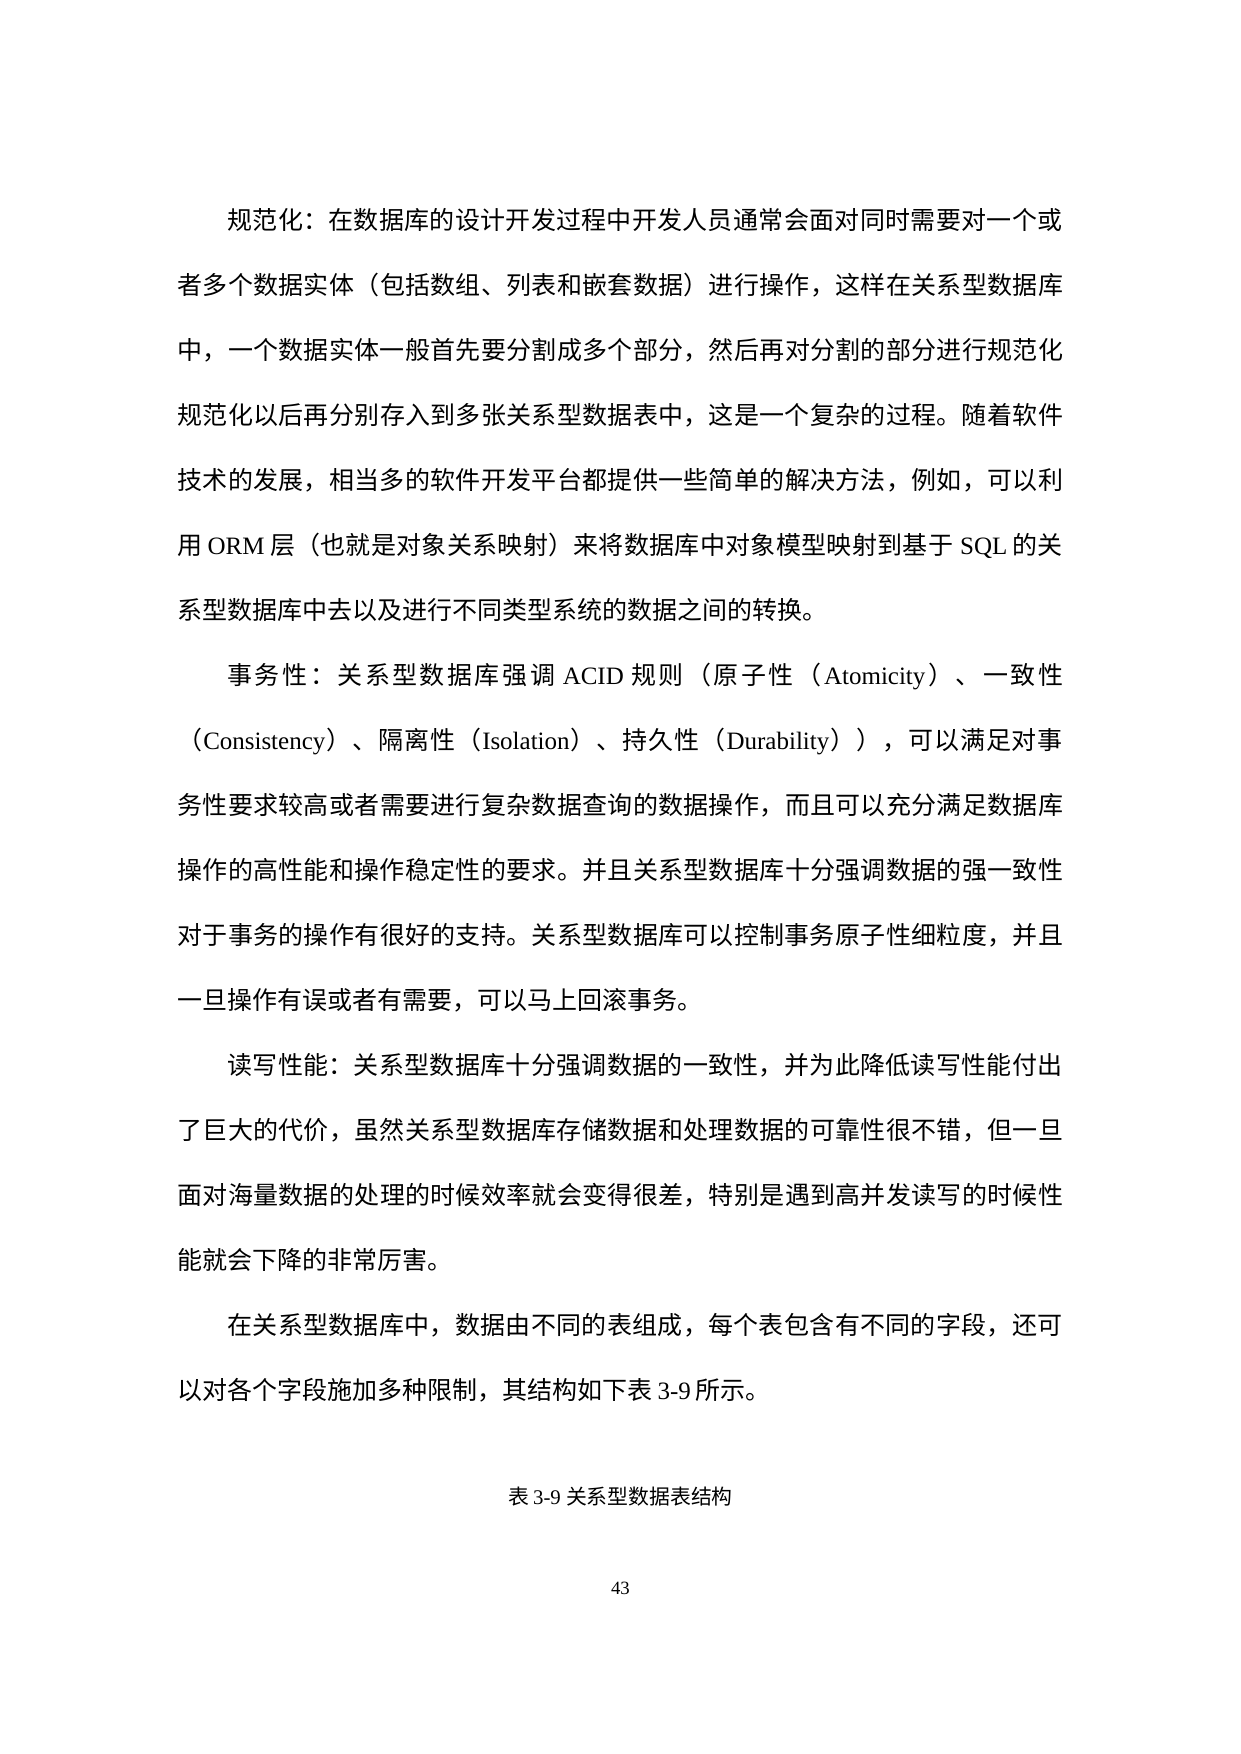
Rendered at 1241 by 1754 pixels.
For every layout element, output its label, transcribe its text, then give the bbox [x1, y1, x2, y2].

text 读写性能：关系型数据库十分强调数据的一致性，并为此降低读写性能付出了巨大的代价，虽然关系型数据库存储数据和处理数据的可靠性很不错，但一旦面对海量数据的处理的时候效率就会变得很差，特别是遇到高并发读写的时候性能就会下降的非常厉害。 [177, 1031, 1063, 1291]
text 在关系型数据库中，数据由不同的表组成，每个表包含有不同的字段，还可以对各个字段施加多种限制，其结构如下表3-9所示。 [177, 1291, 1063, 1421]
text 规范化：在数据库的设计开发过程中开发人员通常会面对同时需要对一个或者多个数据实体（包括数组、列表和嵌套数据）进行操作，这样在关系型数据库中，一个数据实体一般首先要分割成多个部分，然后再对分割的部分进行规范化，规范化以后再分别存入到多张关系型数据表中，这是一个复杂的过程。随着软件技术的发展，相当多的软件开发平台都提供一些简单的解决方法，例如，可以利用ORM层（也就是对象关系映射）来将数据库中对象模型映射到基于SQL的关系型数据库中去以及进行不同类型系统的数据之间的转换。 [177, 186, 1063, 641]
text 事务性：关系型数据库强调ACID规则（原子性（Atomicity）、一致性（Consistency）、隔离性（Isolation）、持久性（Durability）），可以满足对事务性要求较高或者需要进行复杂数据查询的数据操作，而且可以充分满足数据库操作的高性能和操作稳定性的要求。并且关系型数据库十分强调数据的强一致性，对于事务的操作有很好的支持。关系型数据库可以控制事务原子性细粒度，并且一旦操作有误或者有需要，可以马上回滚事务。 [177, 641, 1063, 1031]
text 表3-9 关系型数据表结构 [177, 1479, 1063, 1511]
